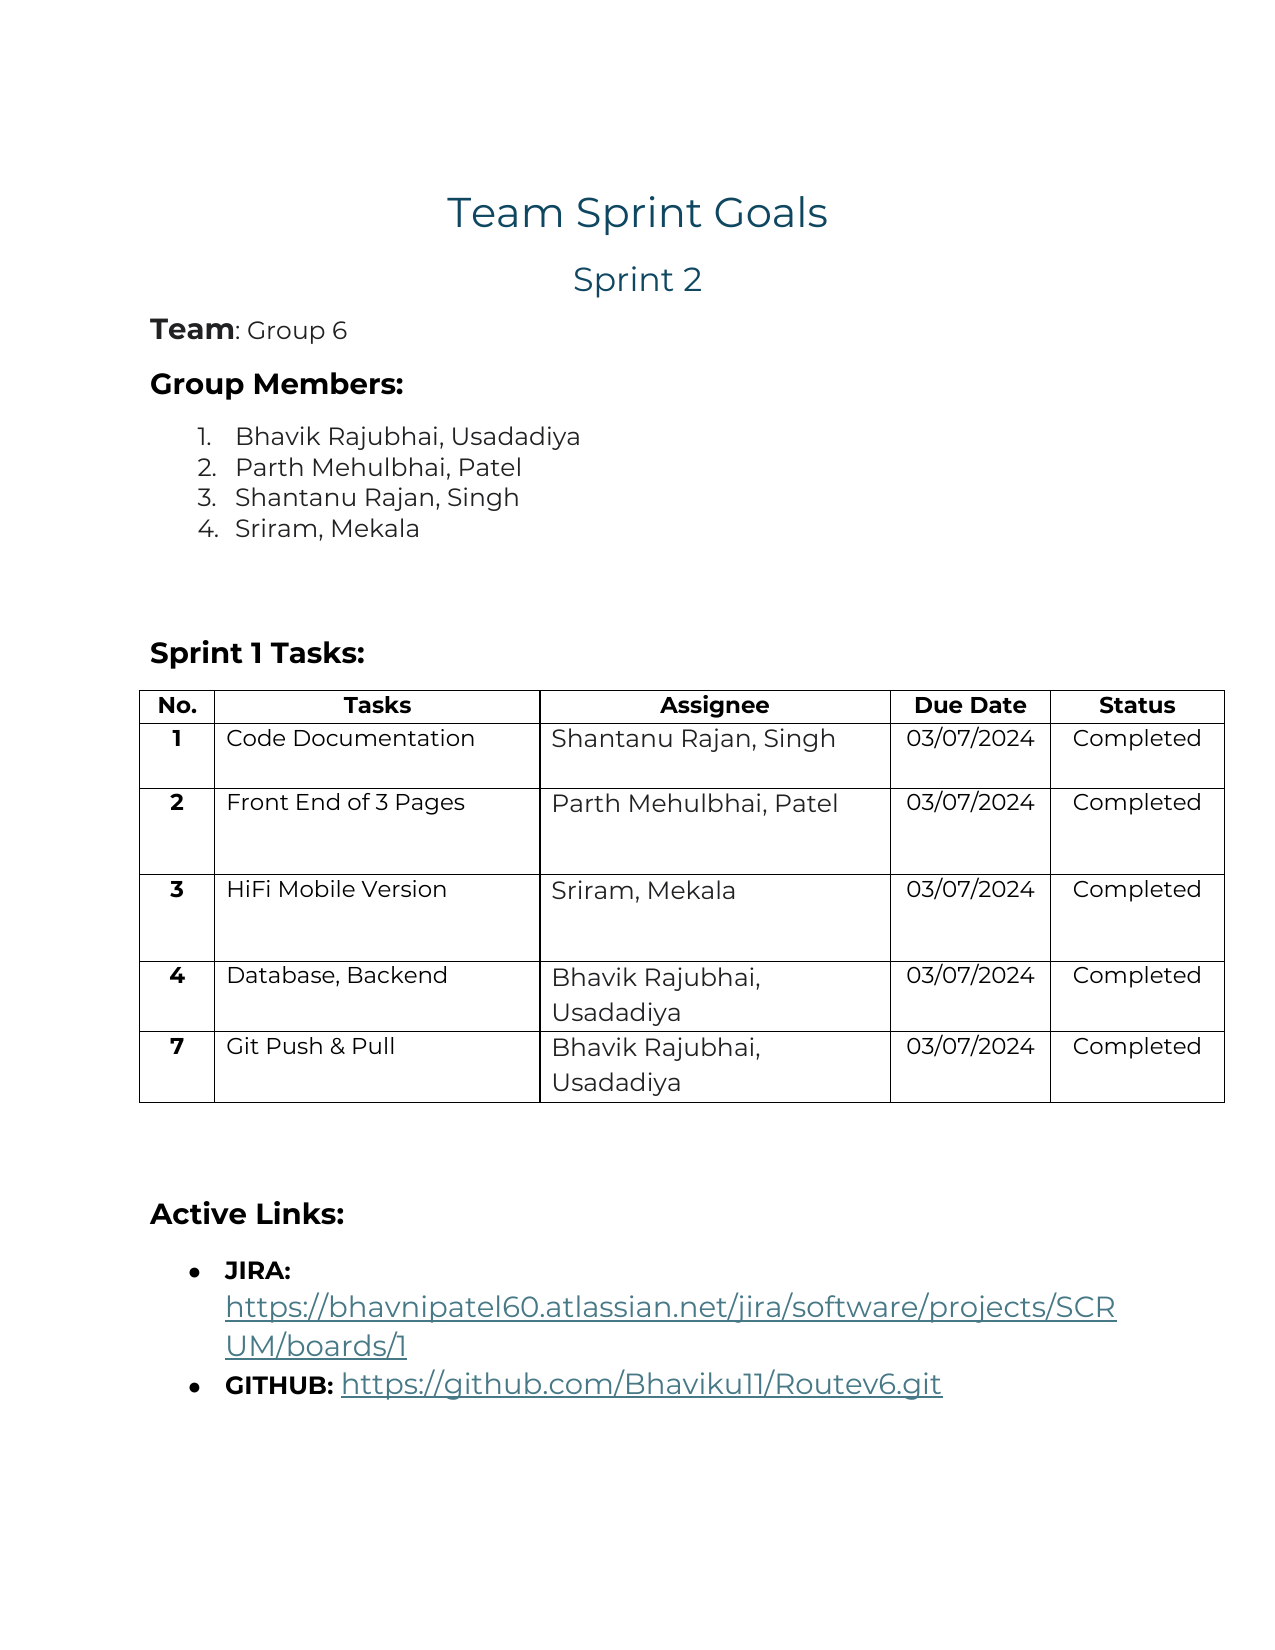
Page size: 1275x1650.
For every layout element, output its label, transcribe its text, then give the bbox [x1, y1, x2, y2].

table_cell Shantanu Rajan, Singh [541, 724, 890, 788]
table_cell Parth Mehulbhai, Patel [149, 452, 1081, 482]
table_cell Completed [1051, 962, 1224, 1031]
list JIRA: https://bhavnipatel60.atlassian.net/jira/software/projects/SCRUM/boards/1 [187, 1251, 1125, 1363]
text Team: Group 6 [150, 311, 1125, 347]
table_cell Code Documentation [215, 724, 539, 788]
table_cell Front End of 3 Pages [215, 789, 539, 874]
table_cell Completed [1051, 724, 1224, 788]
table_cell 4 [140, 962, 214, 1031]
table_cell 3 [140, 875, 214, 961]
table_header Tasks [215, 691, 539, 723]
subtitle Sprint 2 [150, 259, 1125, 300]
table_cell 03/07/2024 [891, 962, 1050, 1031]
table_cell 1 [140, 724, 214, 788]
table_cell Completed [1051, 875, 1224, 961]
table_cell 03/07/2024 [891, 724, 1050, 788]
table_cell Git Push & Pull [215, 1032, 539, 1102]
table_cell Completed [1051, 1032, 1224, 1102]
table_cell Parth Mehulbhai, Patel [541, 789, 890, 874]
table_header Status [1051, 691, 1224, 723]
table_header No. [140, 691, 214, 723]
table_cell Shantanu Rajan, Singh [149, 482, 1081, 513]
table_cell 03/07/2024 [891, 789, 1050, 874]
table_cell 2 [140, 789, 214, 874]
table_cell Database, Backend [215, 962, 539, 1031]
table_cell Bhavik Rajubhai, Usadadiya [541, 1032, 890, 1102]
text Group Members: [150, 366, 1125, 402]
text Active Links: [150, 1196, 1125, 1232]
table_header Assignee [541, 691, 890, 723]
text Sprint 1 Tasks: [150, 635, 1125, 670]
table_cell Sriram, Mekala [149, 513, 1081, 635]
list GITHUB: https://github.com/Bhaviku11/Routev6.git [187, 1366, 1125, 1402]
subtitle Team Sprint Goals [150, 187, 1125, 238]
table_header Bhavik Rajubhai, Usadadiya [149, 421, 1081, 452]
table_cell HiFi Mobile Version [215, 875, 539, 961]
table_cell Sriram, Mekala [541, 875, 890, 961]
table_cell 7 [140, 1032, 214, 1102]
table_cell Completed [1051, 789, 1224, 874]
table_cell 03/07/2024 [891, 1032, 1050, 1102]
table_cell 03/07/2024 [891, 875, 1050, 961]
table_header Due Date [891, 691, 1050, 723]
table_cell Bhavik Rajubhai, Usadadiya [541, 962, 890, 1031]
